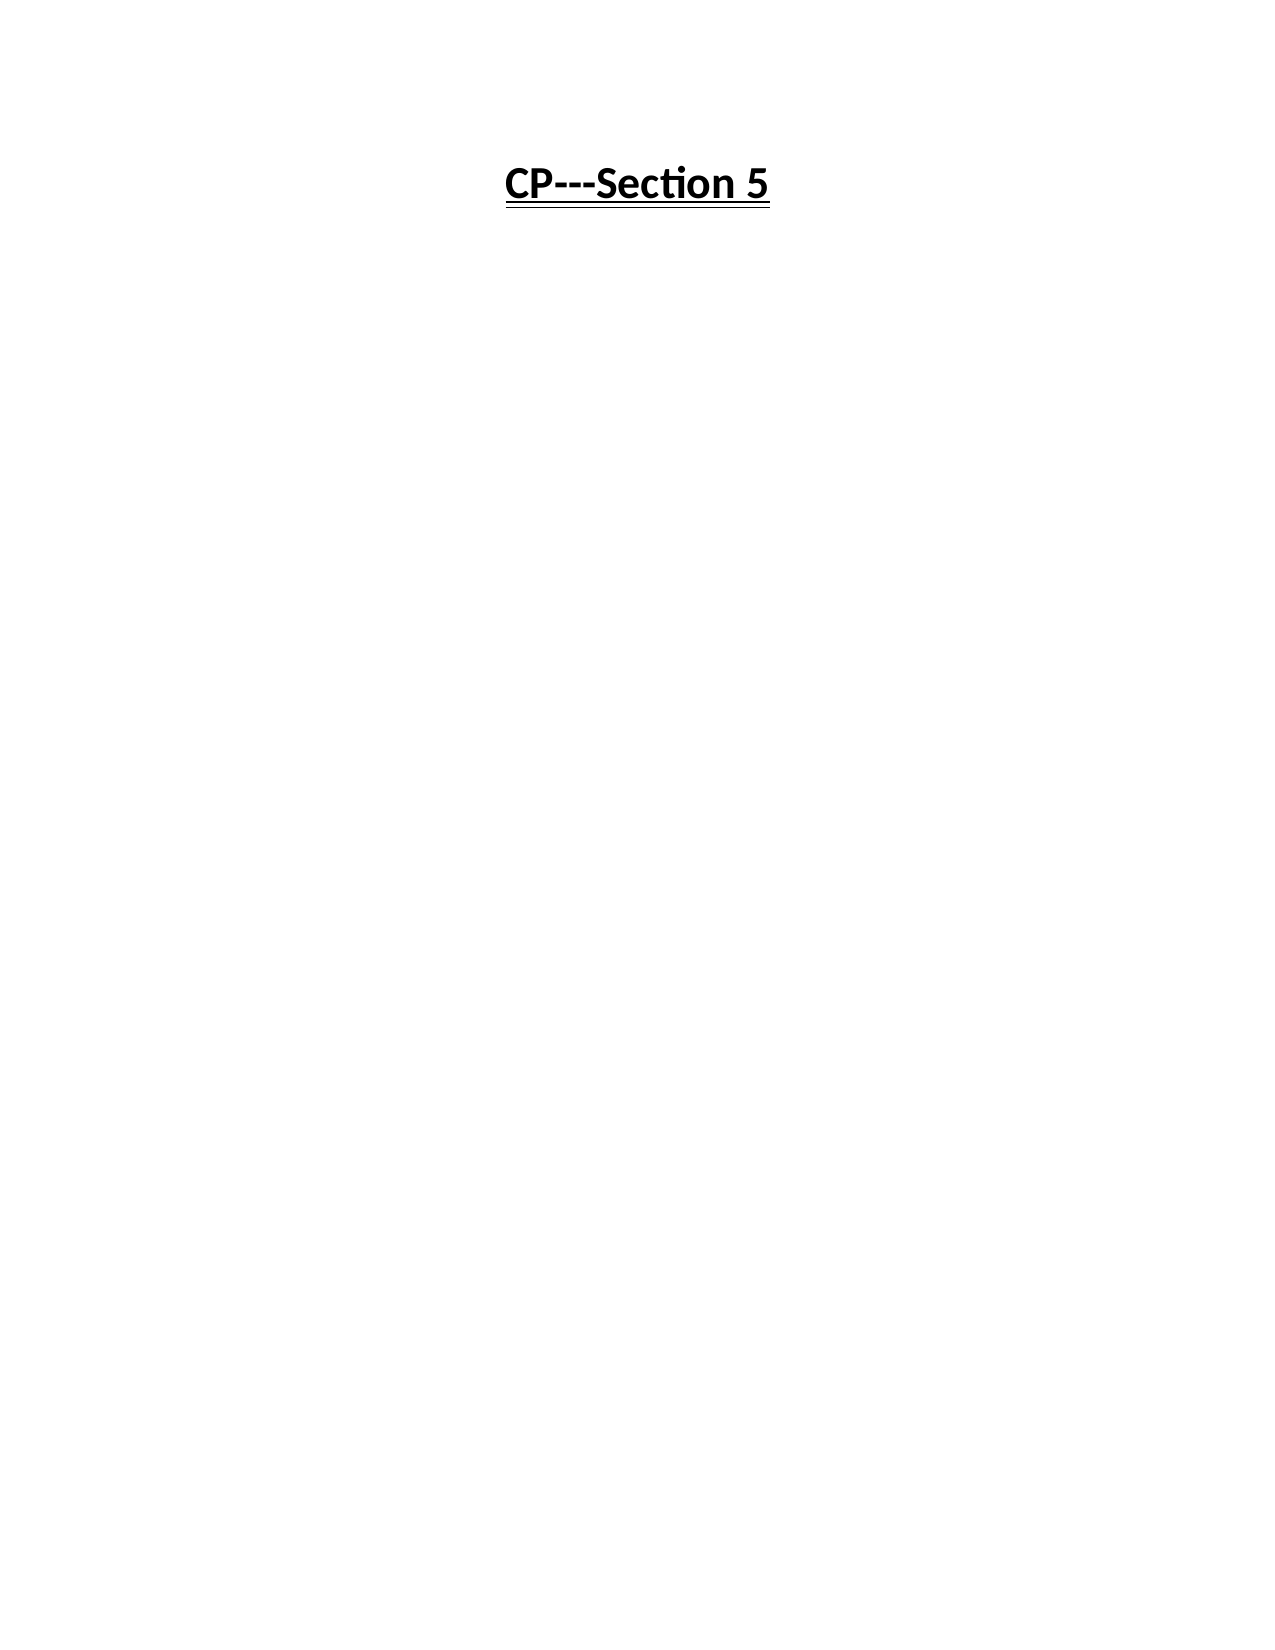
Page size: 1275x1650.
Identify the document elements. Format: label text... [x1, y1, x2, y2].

subtitle CP---Section 5 [150, 154, 1125, 210]
